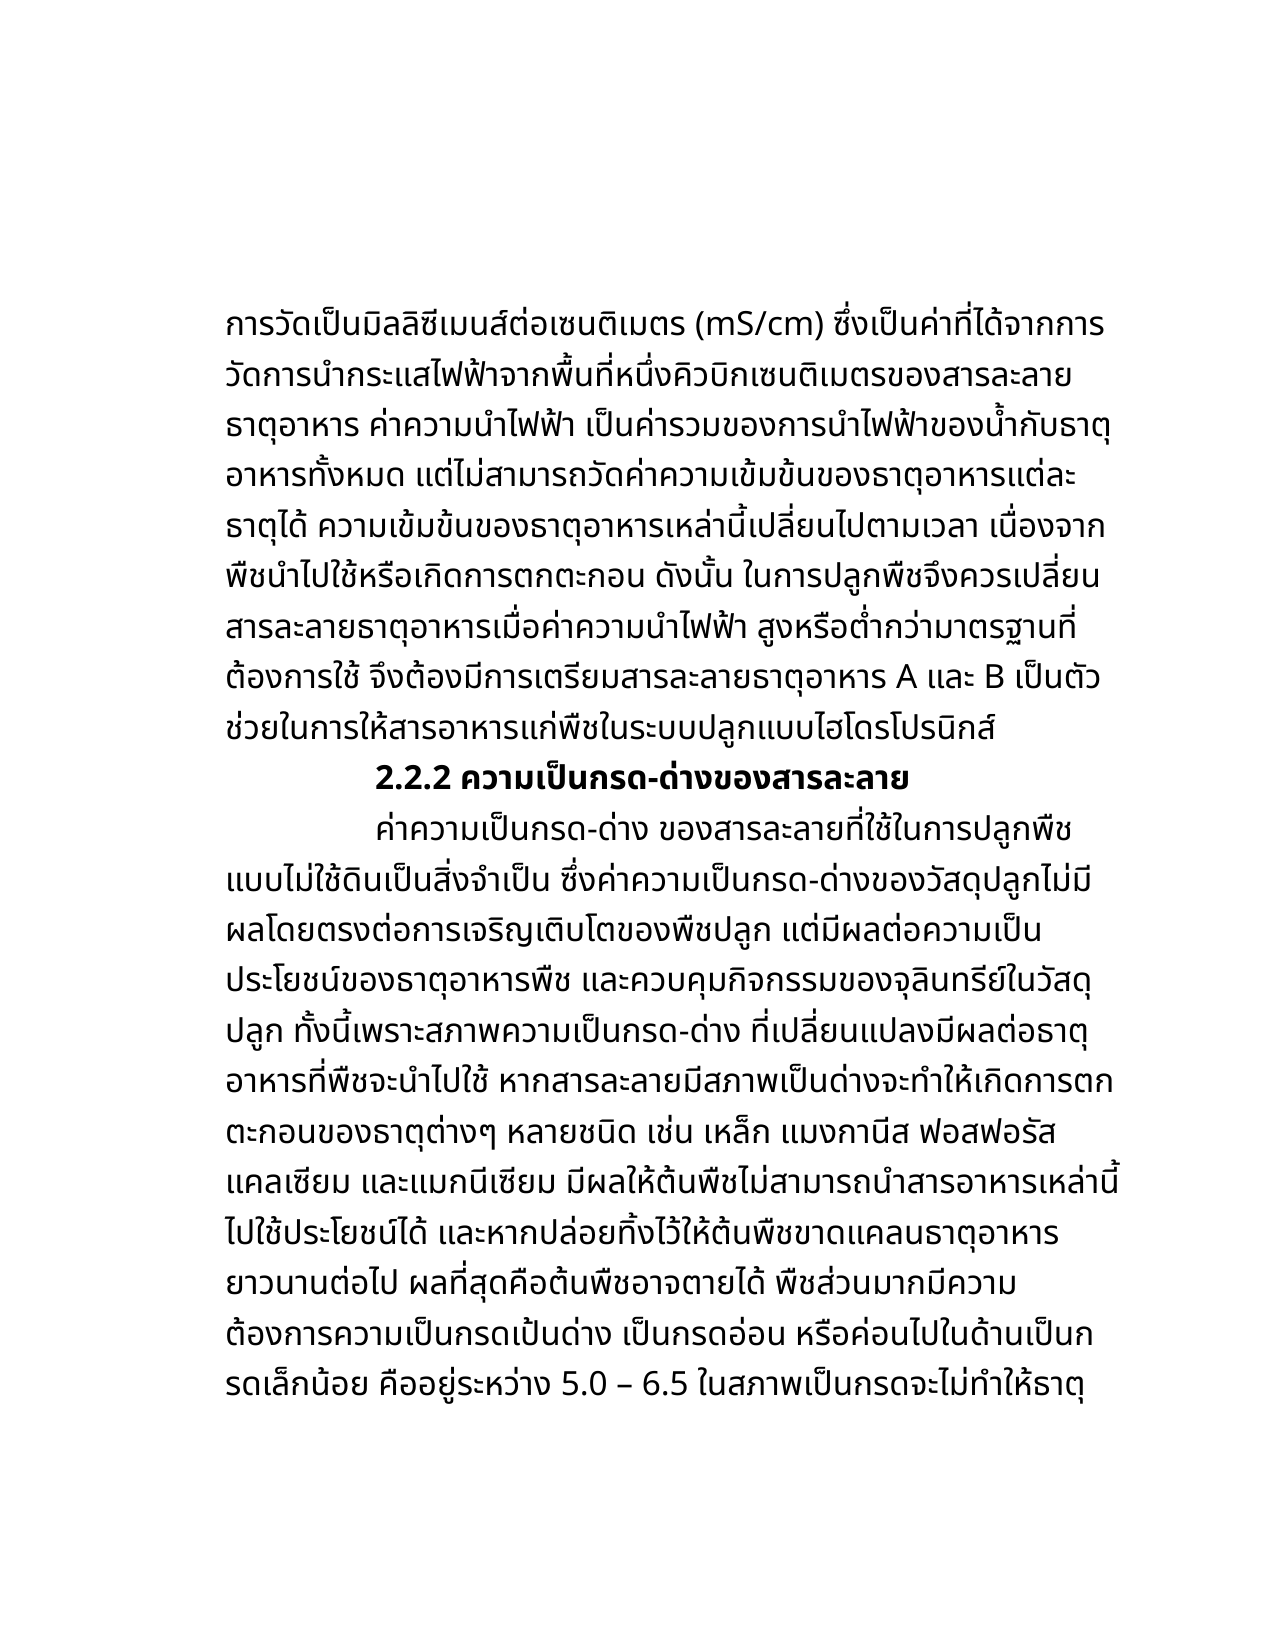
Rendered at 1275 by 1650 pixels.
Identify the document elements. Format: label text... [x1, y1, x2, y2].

text 2.2.2 ความเป็นกรด-ด่างของสารละลาย [300, 754, 1125, 805]
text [225, 805, 1125, 1411]
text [225, 300, 1125, 754]
